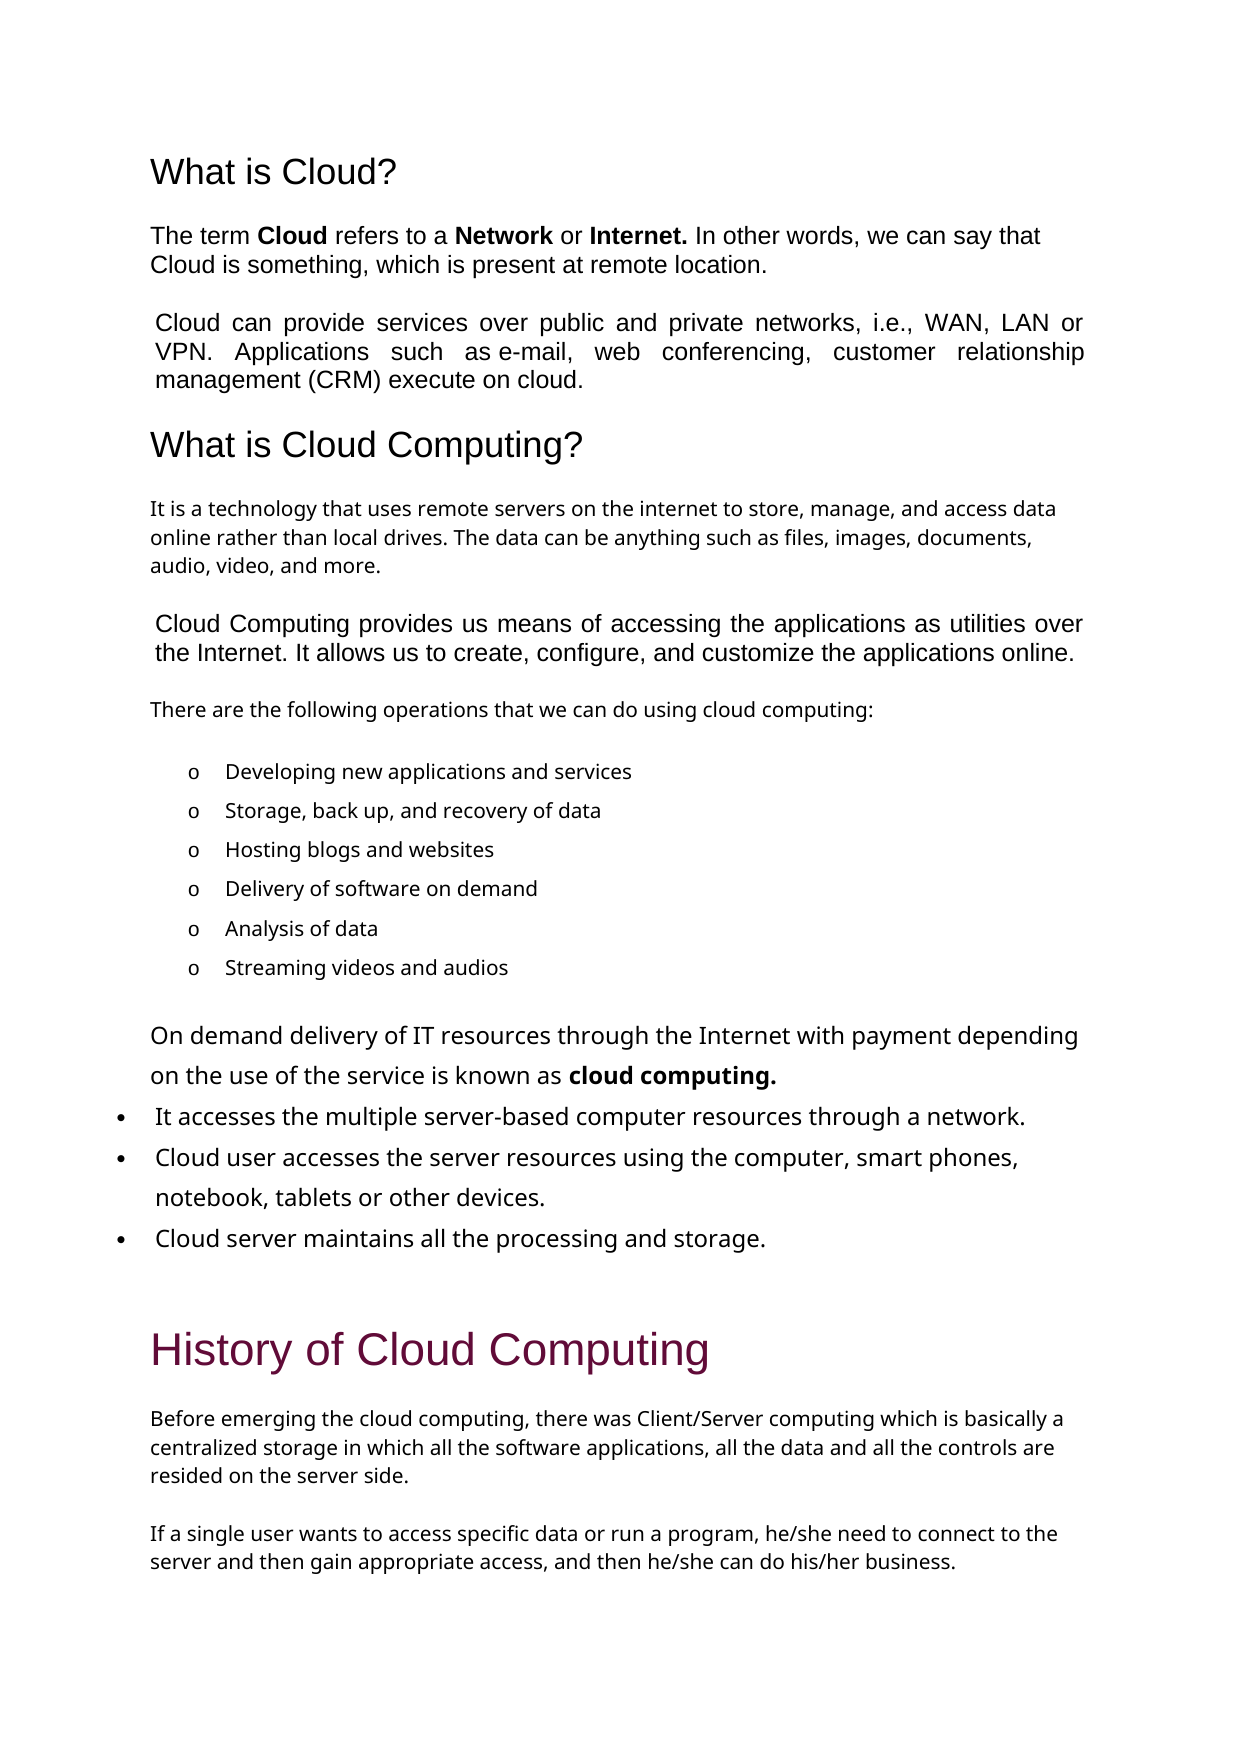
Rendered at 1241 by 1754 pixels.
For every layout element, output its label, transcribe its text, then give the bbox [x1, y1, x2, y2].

text There are the following operations that we can do using cloud computing: [150, 696, 1090, 724]
text Before emerging the cloud computing, there was Client/Server computing which is basically a centralized storage in which all the software applications, all the data and all the controls are resided on the server side. [150, 1404, 1090, 1489]
list It accesses the multiple server-based computer resources through a network. [117, 1092, 1086, 1132]
subtitle History of Cloud Computing [150, 1322, 1090, 1375]
text It is a technology that uses remote servers on the internet to store, manage, and access data online rather than local drives. The data can be anything such as files, images, documents, audio, video, and more. [150, 494, 1090, 580]
text What is Cloud Computing? [150, 423, 1090, 465]
list Streaming videos and audios [187, 948, 1090, 981]
list Analysis of data [187, 909, 1090, 942]
list Cloud server maintains all the processing and storage. [117, 1213, 1086, 1254]
text Cloud can provide services over public and private networks, i.e., WAN, LAN or VPN. Applications such as e-mail, web conferencing, customer relationship management (CRM) execute on cloud. [155, 308, 1085, 394]
list Storage, back up, and recovery of data [187, 792, 1090, 825]
text Cloud Computing provides us means of accessing the applications as utilities over the Internet. It allows us to create, configure, and customize the applications online. [155, 609, 1085, 666]
list Cloud user accesses the server resources using the computer, smart phones, notebook, tablets or other devices. [117, 1132, 1086, 1213]
list Delivery of software on demand [187, 870, 1090, 903]
text On demand delivery of IT resources through the Internet with payment depending on the use of the service is known as cloud computing. [150, 1010, 1086, 1092]
text The term Cloud refers to a Network or Internet. In other words, we can say that Cloud is something, which is present at remote location. [150, 221, 1090, 279]
text If a single user wants to access specific data or run a program, he/she need to connect to the server and then gain appropriate access, and then he/she can do his/her business. [150, 1519, 1090, 1576]
list Developing new applications and services [187, 753, 1090, 786]
list Hosting blogs and websites [187, 831, 1090, 864]
text What is Cloud? [150, 150, 1090, 192]
